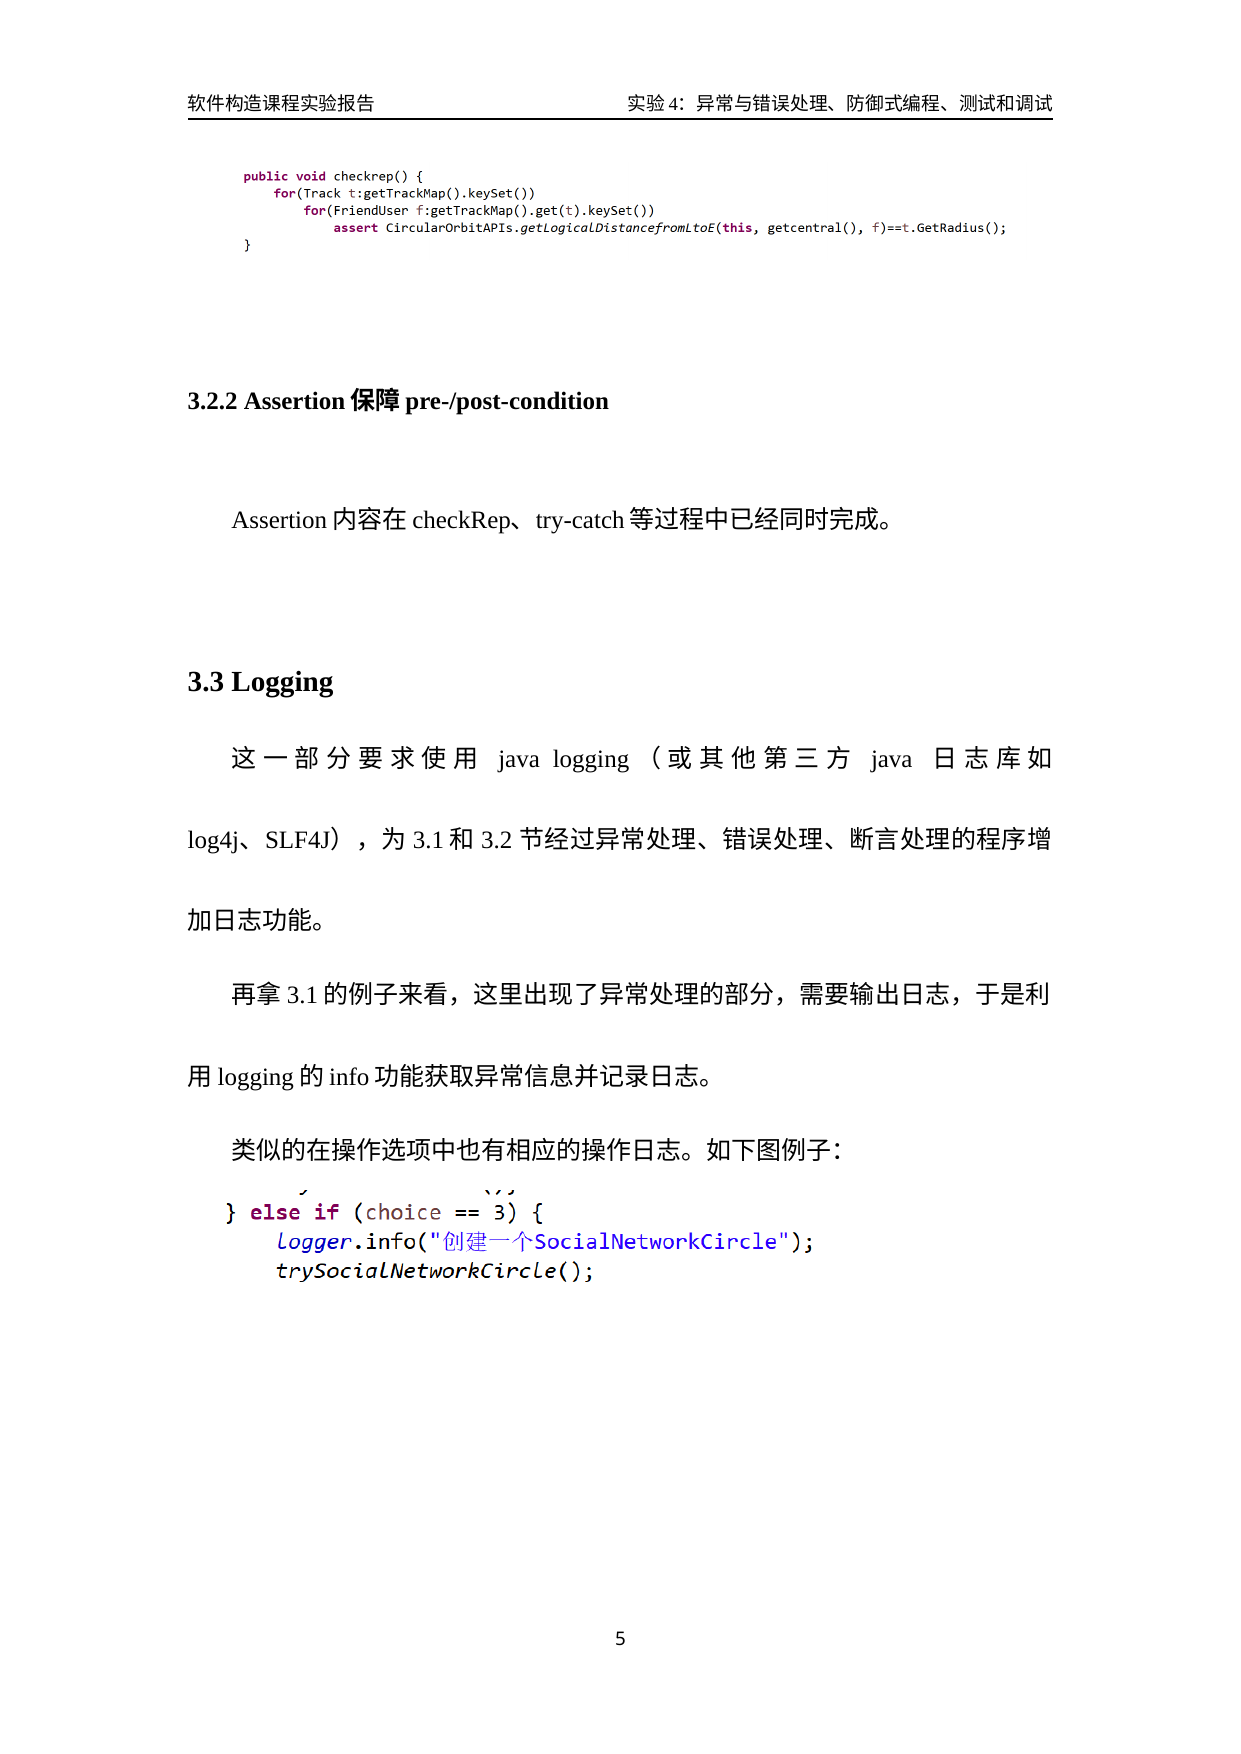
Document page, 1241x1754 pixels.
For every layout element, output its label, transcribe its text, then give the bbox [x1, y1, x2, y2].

text 这一部分要求使用 java logging（或其他第三方 java 日志库如 log4j、SLF4J），为 3.1和 3.2 节经过异常处理、错误处理、断言处理的程序增加日志功能。 [187, 724, 1053, 951]
text Assertion内容在checkRep、try-catch等过程中已经同时完成。 [187, 485, 1053, 550]
subtitle Logging [187, 648, 1053, 713]
picture [187, 1190, 886, 1288]
text 再拿3.1的例子来看，这里出现了异常处理的部分，需要输出日志，于是利用logging的info功能获取异常信息并记录日志。 [187, 961, 1053, 1107]
text 类似的在操作选项中也有相应的操作日志。如下图例子： [187, 1116, 1053, 1181]
subtitle Assertion保障pre-/post-condition [187, 366, 1053, 431]
picture [231, 162, 1027, 260]
